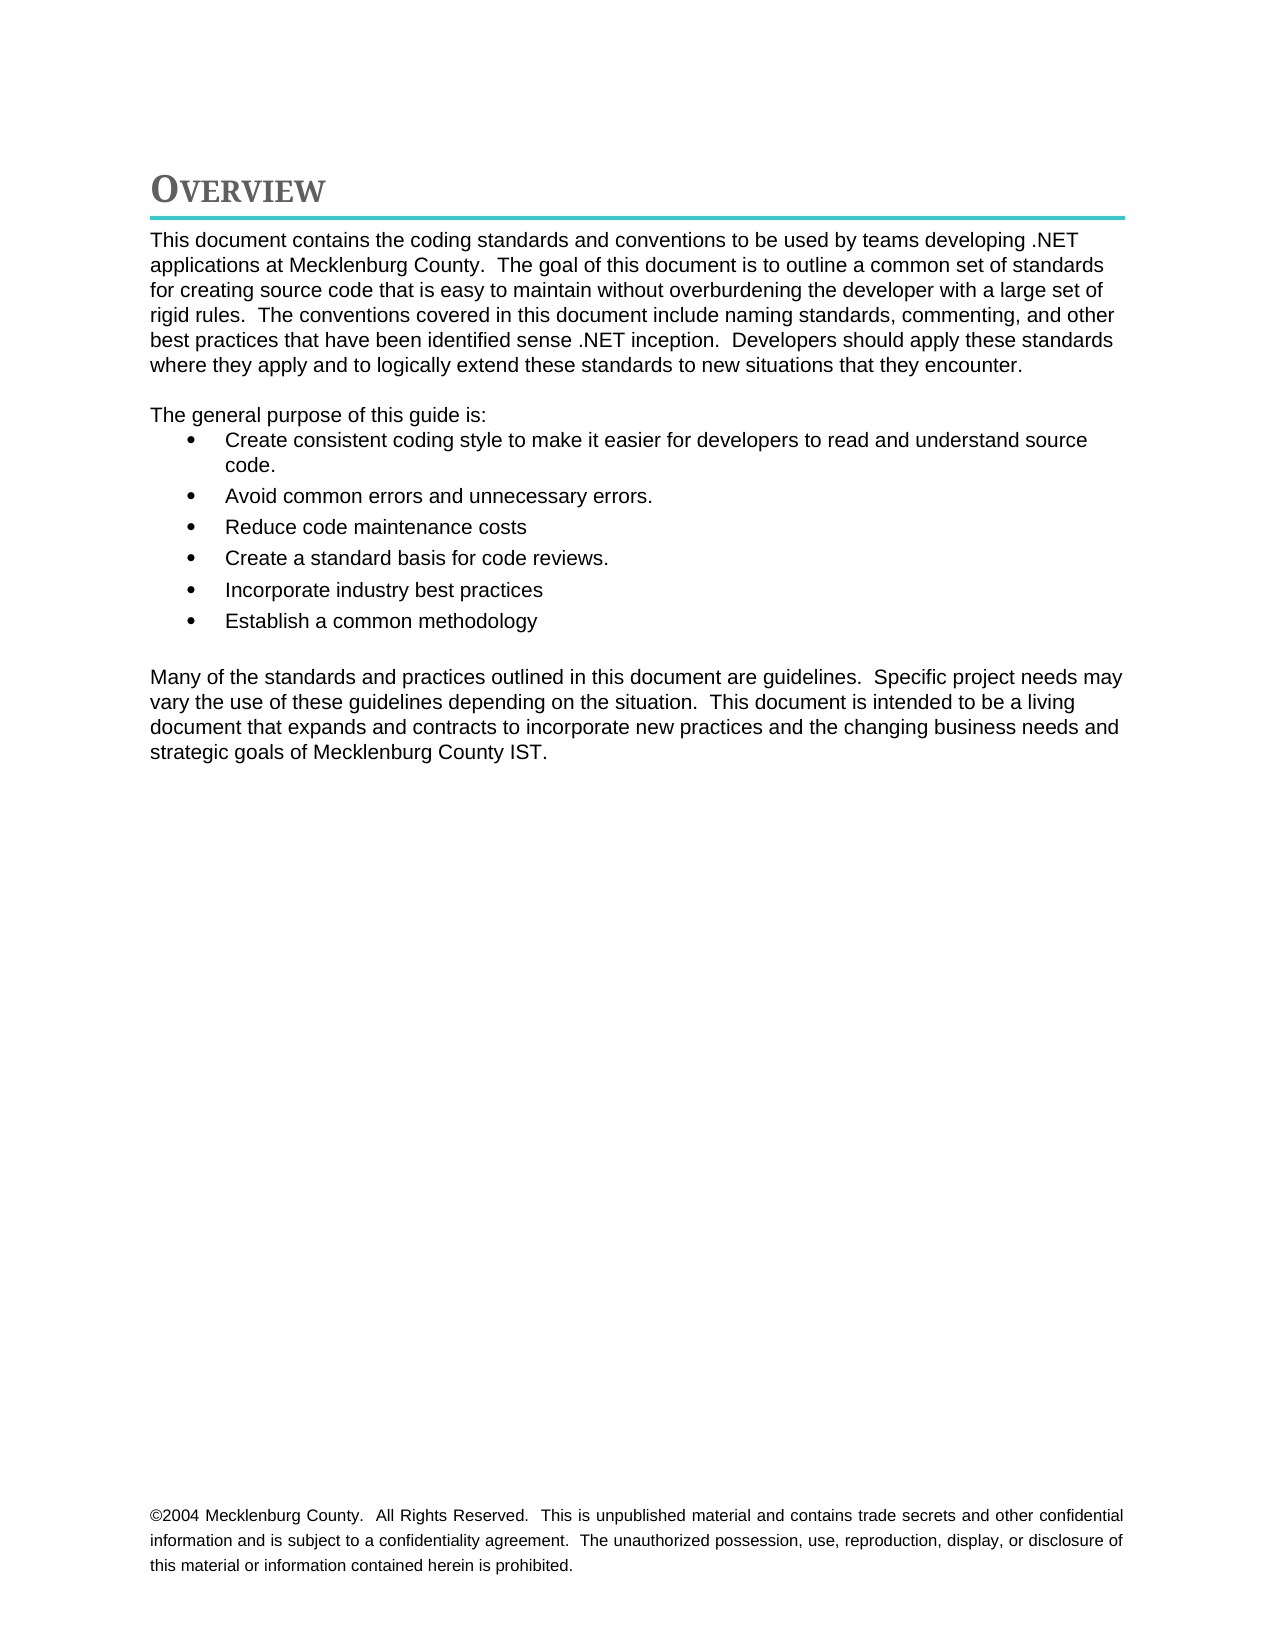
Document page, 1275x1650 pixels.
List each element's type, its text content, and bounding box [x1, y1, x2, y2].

text Incorporate industry best practices [187, 577, 1125, 602]
text Avoid common errors and unnecessary errors. [187, 483, 1125, 508]
text Many of the standards and practices outlined in this document are guidelines. Specific project needs may vary the use of these guidelines depending on the situation. This document is intended to be a living document that expands and contracts to incorporate new practices and the changing business needs and strategic goals of . [150, 664, 1125, 764]
text Overview [150, 162, 1125, 216]
text The general purpose of this guide is: [150, 402, 1125, 427]
text Create a standard basis for code reviews. [187, 545, 1125, 570]
text This document contains the coding standards and conventions to be used by teams developing .NET applications at . The goal of this document is to outline a common set of standards for creating source code that is easy to maintain without overburdening the developer with a large set of rigid rules. The conventions covered in this document include naming standards, commenting, and other best practices that have been identified sense .NET inception. Developers should apply these standards where they apply and to logically extend these standards to new situations that they encounter. [150, 227, 1125, 377]
text Create consistent coding style to make it easier for developers to read and understand source code. [187, 427, 1125, 477]
text Establish a common methodology [187, 608, 1125, 633]
text Reduce code maintenance costs [187, 514, 1125, 539]
